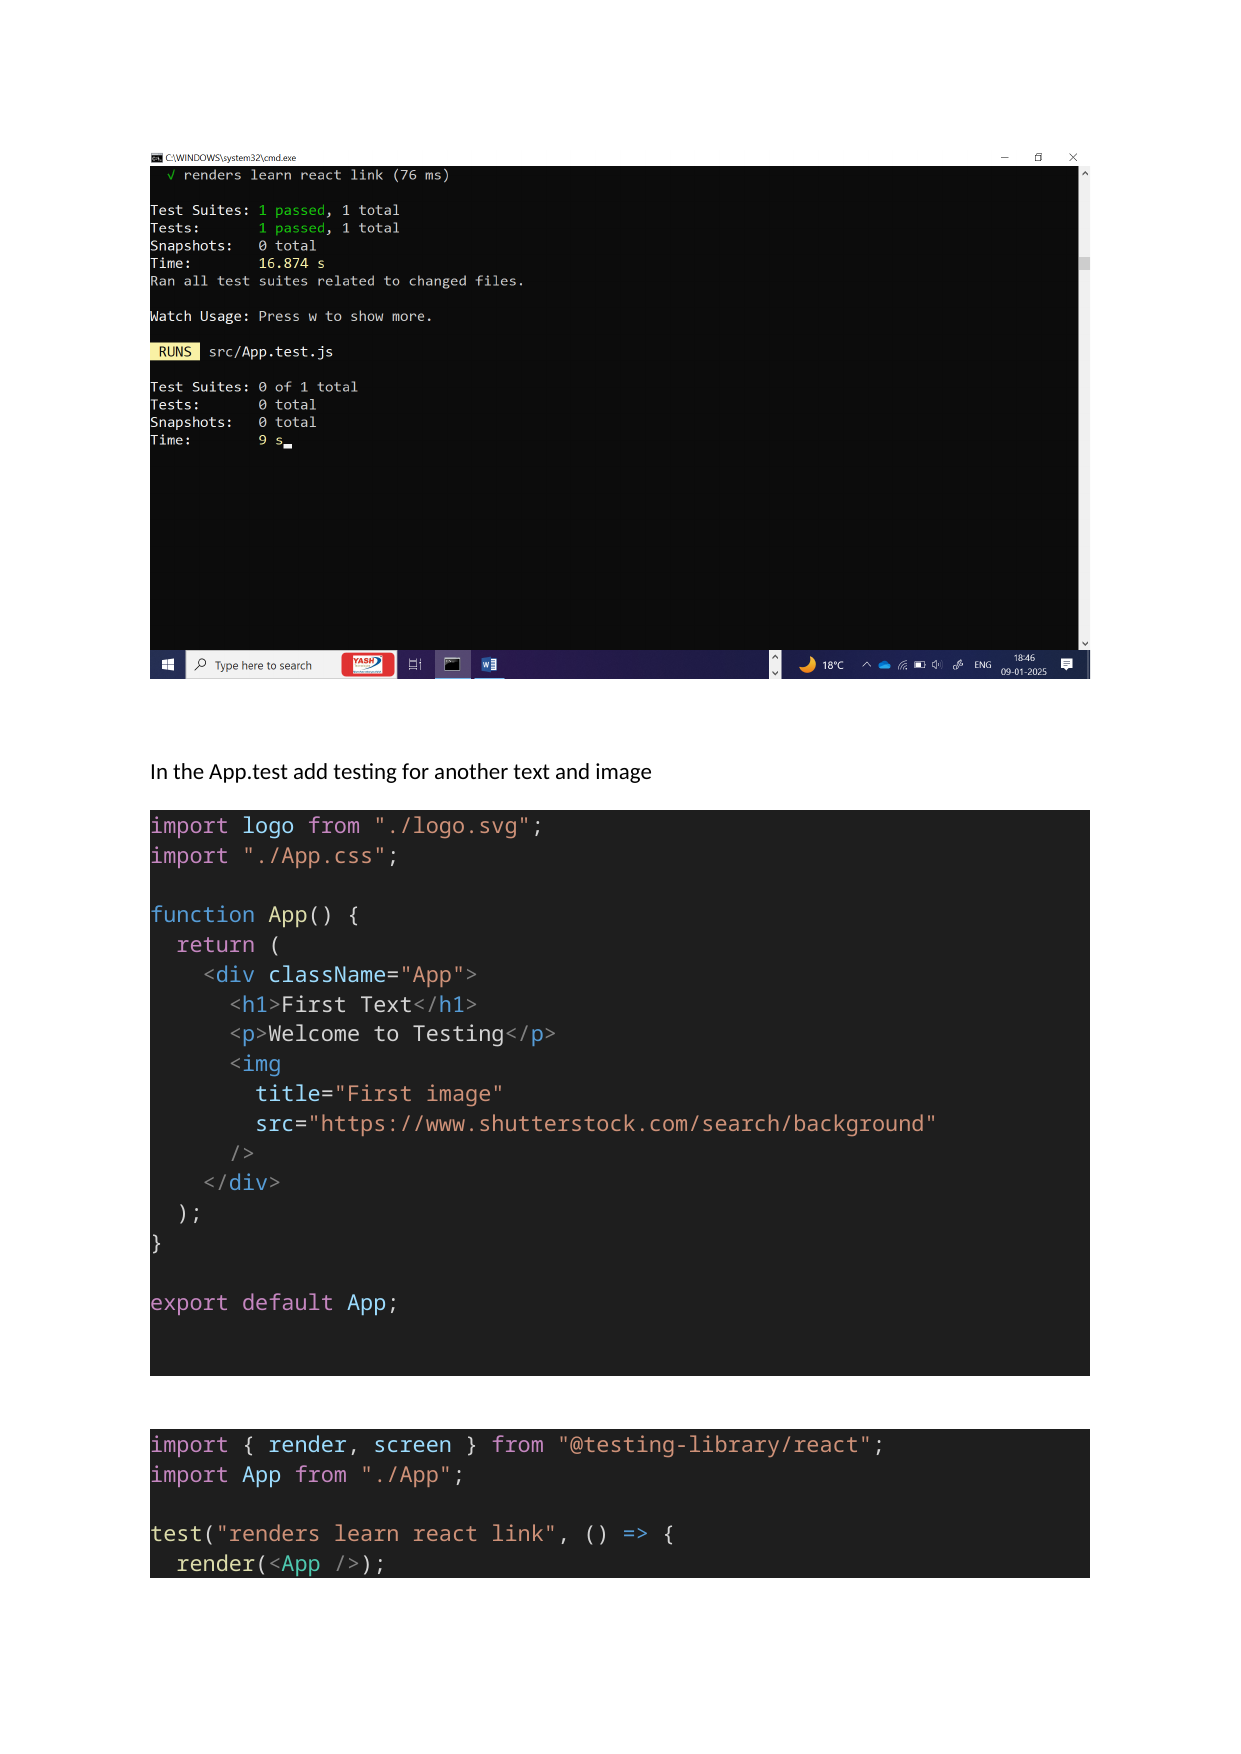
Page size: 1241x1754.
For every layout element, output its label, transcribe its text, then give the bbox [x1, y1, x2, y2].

text src="https://www.shutterstock.com/search/background" [150, 1108, 1090, 1138]
text /> [150, 1138, 1090, 1167]
text In the App.test add testing for another text and image [150, 757, 1090, 785]
picture [150, 150, 1091, 679]
text } [150, 1227, 1090, 1257]
text render(<App />); [150, 1548, 1090, 1578]
text <div className="App"> [150, 959, 1090, 989]
text import "./App.css"; [150, 840, 1090, 869]
text </div> [150, 1167, 1090, 1197]
text import App from "./App"; [150, 1459, 1090, 1488]
text title="First image" [150, 1078, 1090, 1108]
text <h1>First Text</h1> [150, 989, 1090, 1018]
text function App() { [150, 899, 1090, 929]
text test("renders learn react link", () => { [150, 1518, 1090, 1548]
text return ( [150, 929, 1090, 959]
text import logo from "./logo.svg"; [150, 810, 1090, 840]
text import { render, screen } from "@testing-library/react"; [150, 1429, 1090, 1459]
text ); [150, 1197, 1090, 1227]
text <p>Welcome to Testing</p> [150, 1018, 1090, 1048]
text export default App; [150, 1287, 1090, 1316]
text <img [150, 1048, 1090, 1078]
